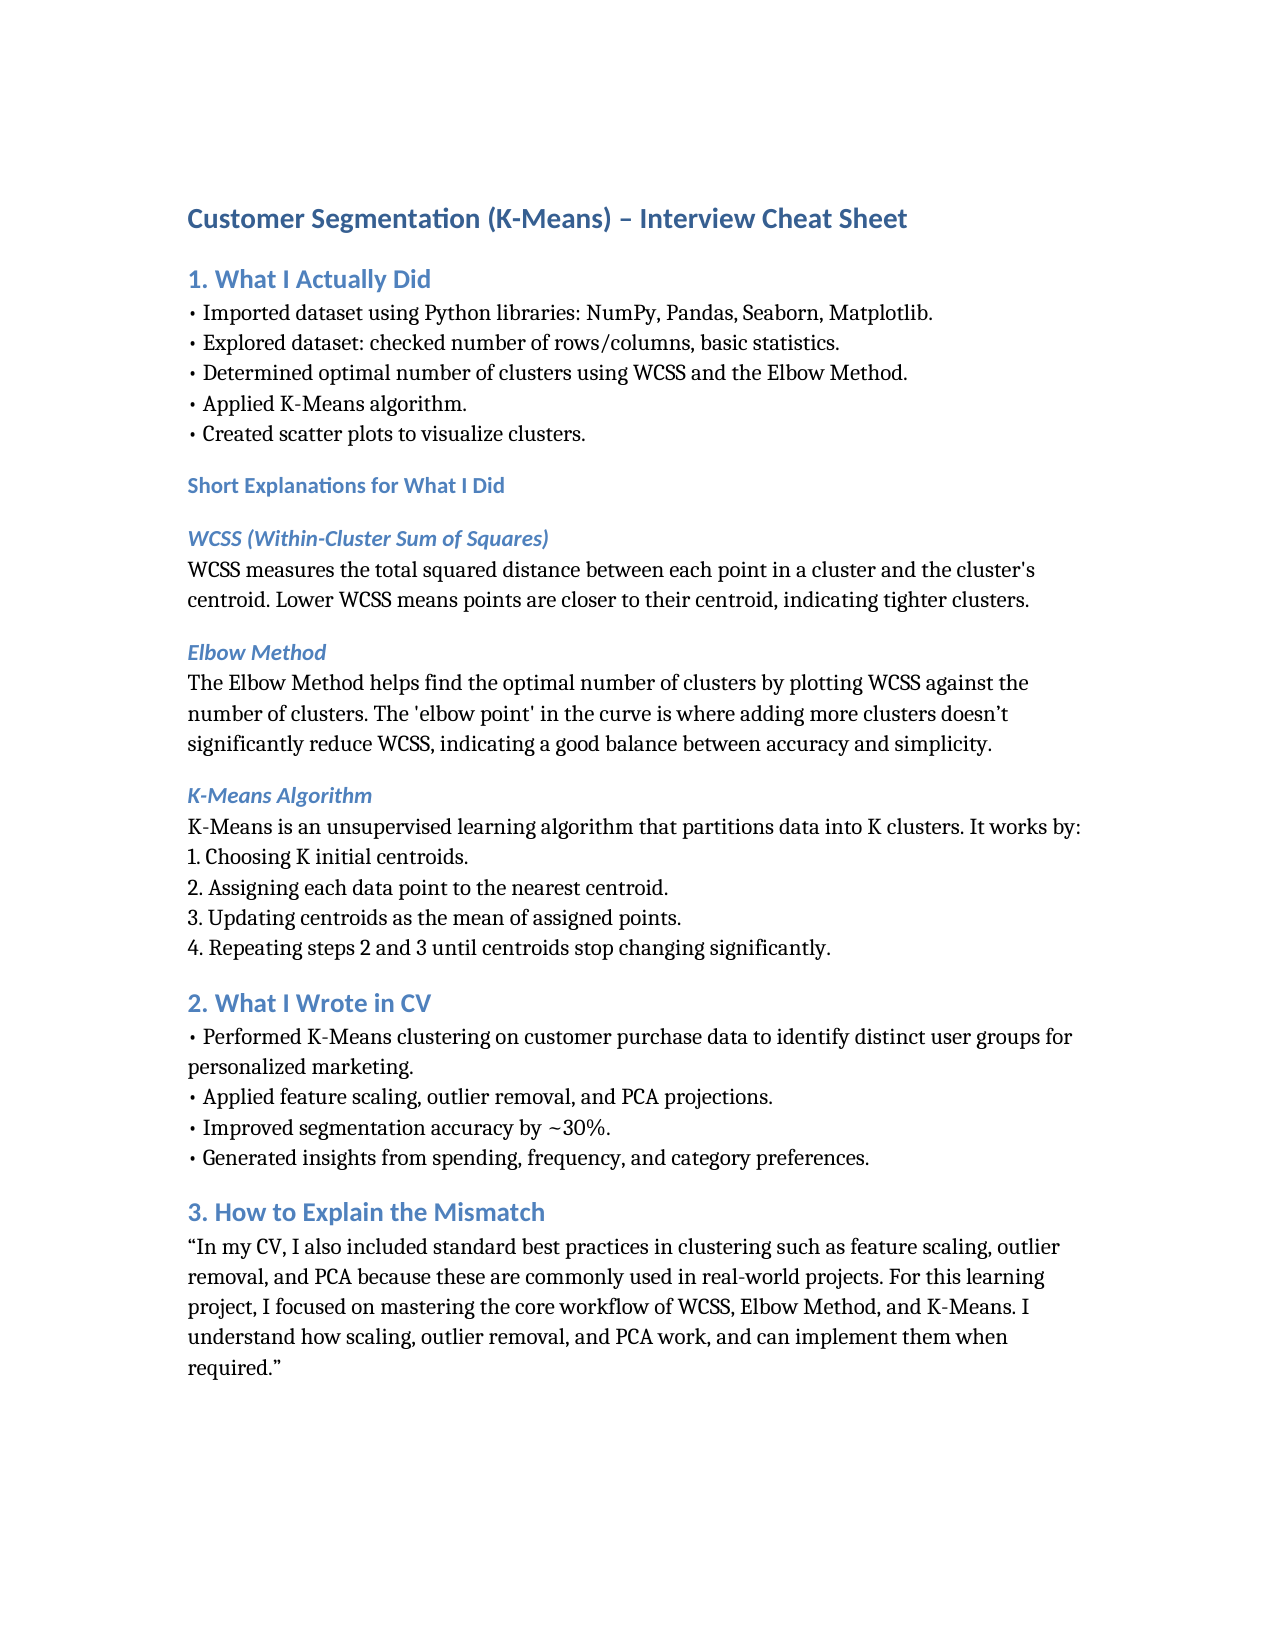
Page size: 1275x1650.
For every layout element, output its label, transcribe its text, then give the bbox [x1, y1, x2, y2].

subtitle 2. What I Wrote in CV [187, 986, 1087, 1019]
text • Imported dataset using Python libraries: NumPy, Pandas, Seaborn, Matplotlib. • Explored dataset: checked number of rows/columns, basic statistics. • Determined optimal number of clusters using WCSS and the Elbow Method. • Applied K-Means algorithm. • Created scatter plots to visualize clusters. [187, 300, 1087, 447]
text WCSS measures the total squared distance between each point in a cluster and the cluster's centroid. Lower WCSS means points are closer to their centroid, indicating tighter clusters. [187, 557, 1087, 613]
subtitle K-Means Algorithm [187, 782, 1087, 810]
subtitle Elbow Method [187, 638, 1087, 666]
subtitle Customer Segmentation (K-Means) – Interview Cheat Sheet [187, 200, 1087, 236]
text K-Means is an unsupervised learning algorithm that partitions data into K clusters. It works by: 1. Choosing K initial centroids. 2. Assigning each data point to the nearest centroid. 3. Updating centroids as the mean of assigned points. 4. Repeating steps 2 and 3 until centroids stop changing significantly. [187, 814, 1087, 961]
subtitle 3. How to Explain the Mismatch [187, 1196, 1087, 1228]
text “In my CV, I also included standard best practices in clustering such as feature scaling, outlier removal, and PCA because these are commonly used in real-world projects. For this learning project, I focused on mastering the core workflow of WCSS, Elbow Method, and K-Means. I understand how scaling, outlier removal, and PCA work, and can implement them when required.” [187, 1233, 1087, 1381]
text • Performed K-Means clustering on customer purchase data to identify distinct user groups for personalized marketing. • Applied feature scaling, outlier removal, and PCA projections. • Improved segmentation accuracy by ~30%. • Generated insights from spending, frequency, and category preferences. [187, 1024, 1087, 1171]
text The Elbow Method helps find the optimal number of clusters by plotting WCSS against the number of clusters. The 'elbow point' in the curve is where adding more clusters doesn’t significantly reduce WCSS, indicating a good balance between accuracy and simplicity. [187, 670, 1087, 757]
subtitle 1. What I Actually Did [187, 262, 1087, 295]
subtitle Short Explanations for What I Did [187, 472, 1087, 499]
subtitle WCSS (Within-Cluster Sum of Squares) [187, 524, 1087, 553]
